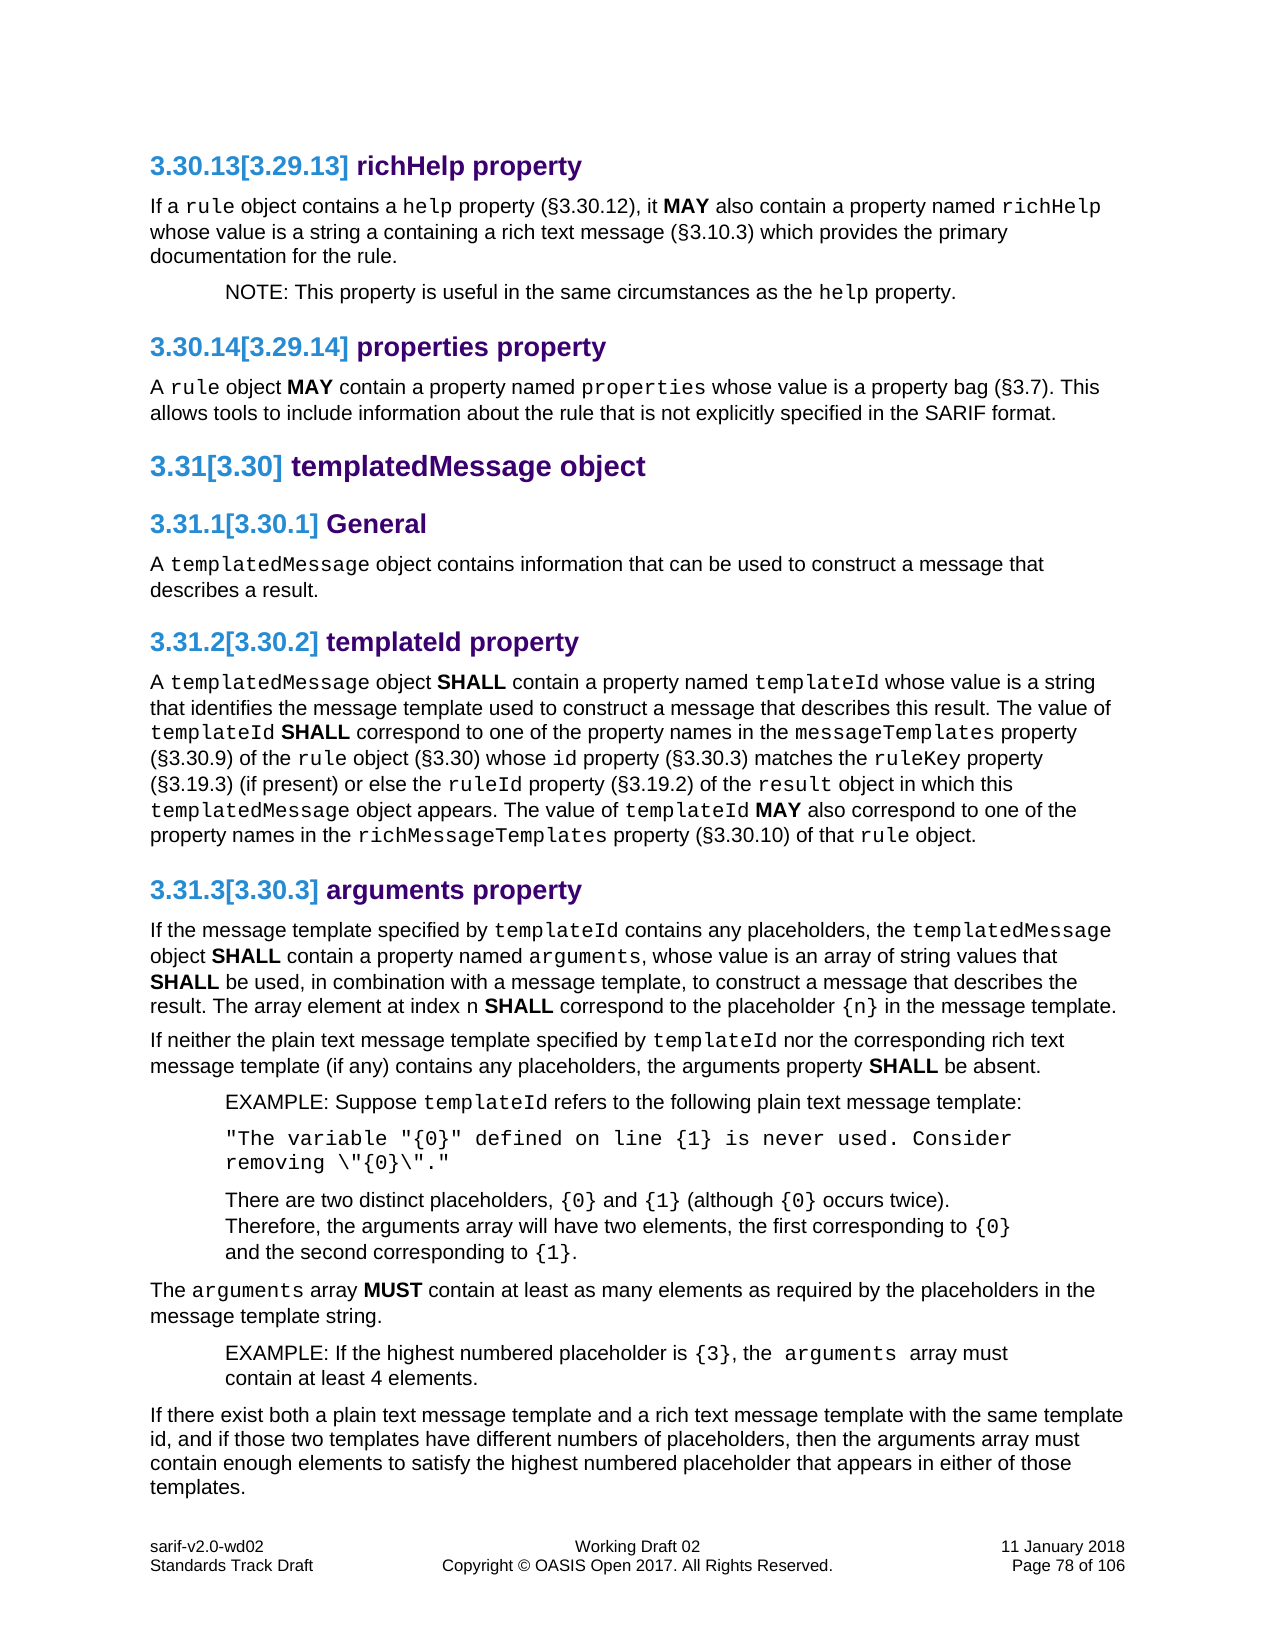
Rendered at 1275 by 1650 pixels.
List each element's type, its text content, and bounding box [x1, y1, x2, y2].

subtitle templateId property [150, 626, 1125, 658]
subtitle General [150, 508, 1125, 539]
text EXAMPLE: Suppose templateId refers to the following plain text message template: [225, 1090, 1050, 1116]
subtitle properties property [150, 331, 1125, 362]
subtitle richHelp property [150, 150, 1125, 181]
text A templatedMessage object SHALL contain a property named templateId whose value is a string that identifies the message template used to construct a message that describes this result. The value of templateId SHALL correspond to one of the property names in the messageTemplates property (§3.29.9) of the rule object (§3.29) whose id property (§3.29.3) matches the ruleKey property (§3.18.3) (if present) or else the ruleId property (§3.18.2) of the result object in which this templatedMessage object appears. The value of templateId MAY also correspond to one of the property names in the richMessageTemplates property (§3.29.10) of that rule object. [150, 670, 1125, 849]
subtitle templatedMessage object [150, 449, 1125, 483]
text A templatedMessage object contains information that can be used to construct a message that describes a result. [150, 552, 1125, 601]
text The arguments array MUST contain at least as many elements as required by the placeholders in the message template string. [150, 1278, 1125, 1328]
text A rule object MAY contain a property named properties whose value is a property bag (§3.7). This allows tools to include information about the rule that is not explicitly specified in the SARIF format. [150, 374, 1125, 424]
text If a rule object contains a help property (§3.29.12), it MAY also contain a property named richHelp whose value is a string a containing a rich text message (§3.10.3) which provides the primary documentation for the rule. [150, 194, 1125, 267]
text NOTE: This property is useful in the same circumstances as the help property. [225, 280, 1050, 306]
text If the message template specified by templateId contains any placeholders, the templatedMessage object SHALL contain a property named arguments, whose value is an array of string values that SHALL be used, in combination with a message template, to construct a message that describes the result. The array element at index n SHALL correspond to the placeholder {n} in the message template. [150, 918, 1125, 1019]
text If there exist both a plain text message template and a rich text message template with the same template id, and if those two templates have different numbers of placeholders, then the arguments array must contain enough elements to satisfy the highest numbered placeholder that appears in either of those templates. [150, 1403, 1125, 1498]
text There are two distinct placeholders, {0} and {1} (although {0} occurs twice). Therefore, the arguments array will have two elements, the first corresponding to {0} and the second corresponding to {1}. [225, 1188, 1050, 1266]
subtitle arguments property [150, 874, 1125, 905]
text "The variable "{0}" defined on line {1} is never used. Consider removing \"{0}\"." [225, 1128, 1050, 1176]
text If neither the plain text message template specified by templateId nor the corresponding rich text message template (if any) contains any placeholders, the arguments property SHALL be absent. [150, 1028, 1125, 1077]
text EXAMPLE: If the highest numbered placeholder is {3}, the arguments array must contain at least 4 elements. [225, 1340, 1050, 1390]
